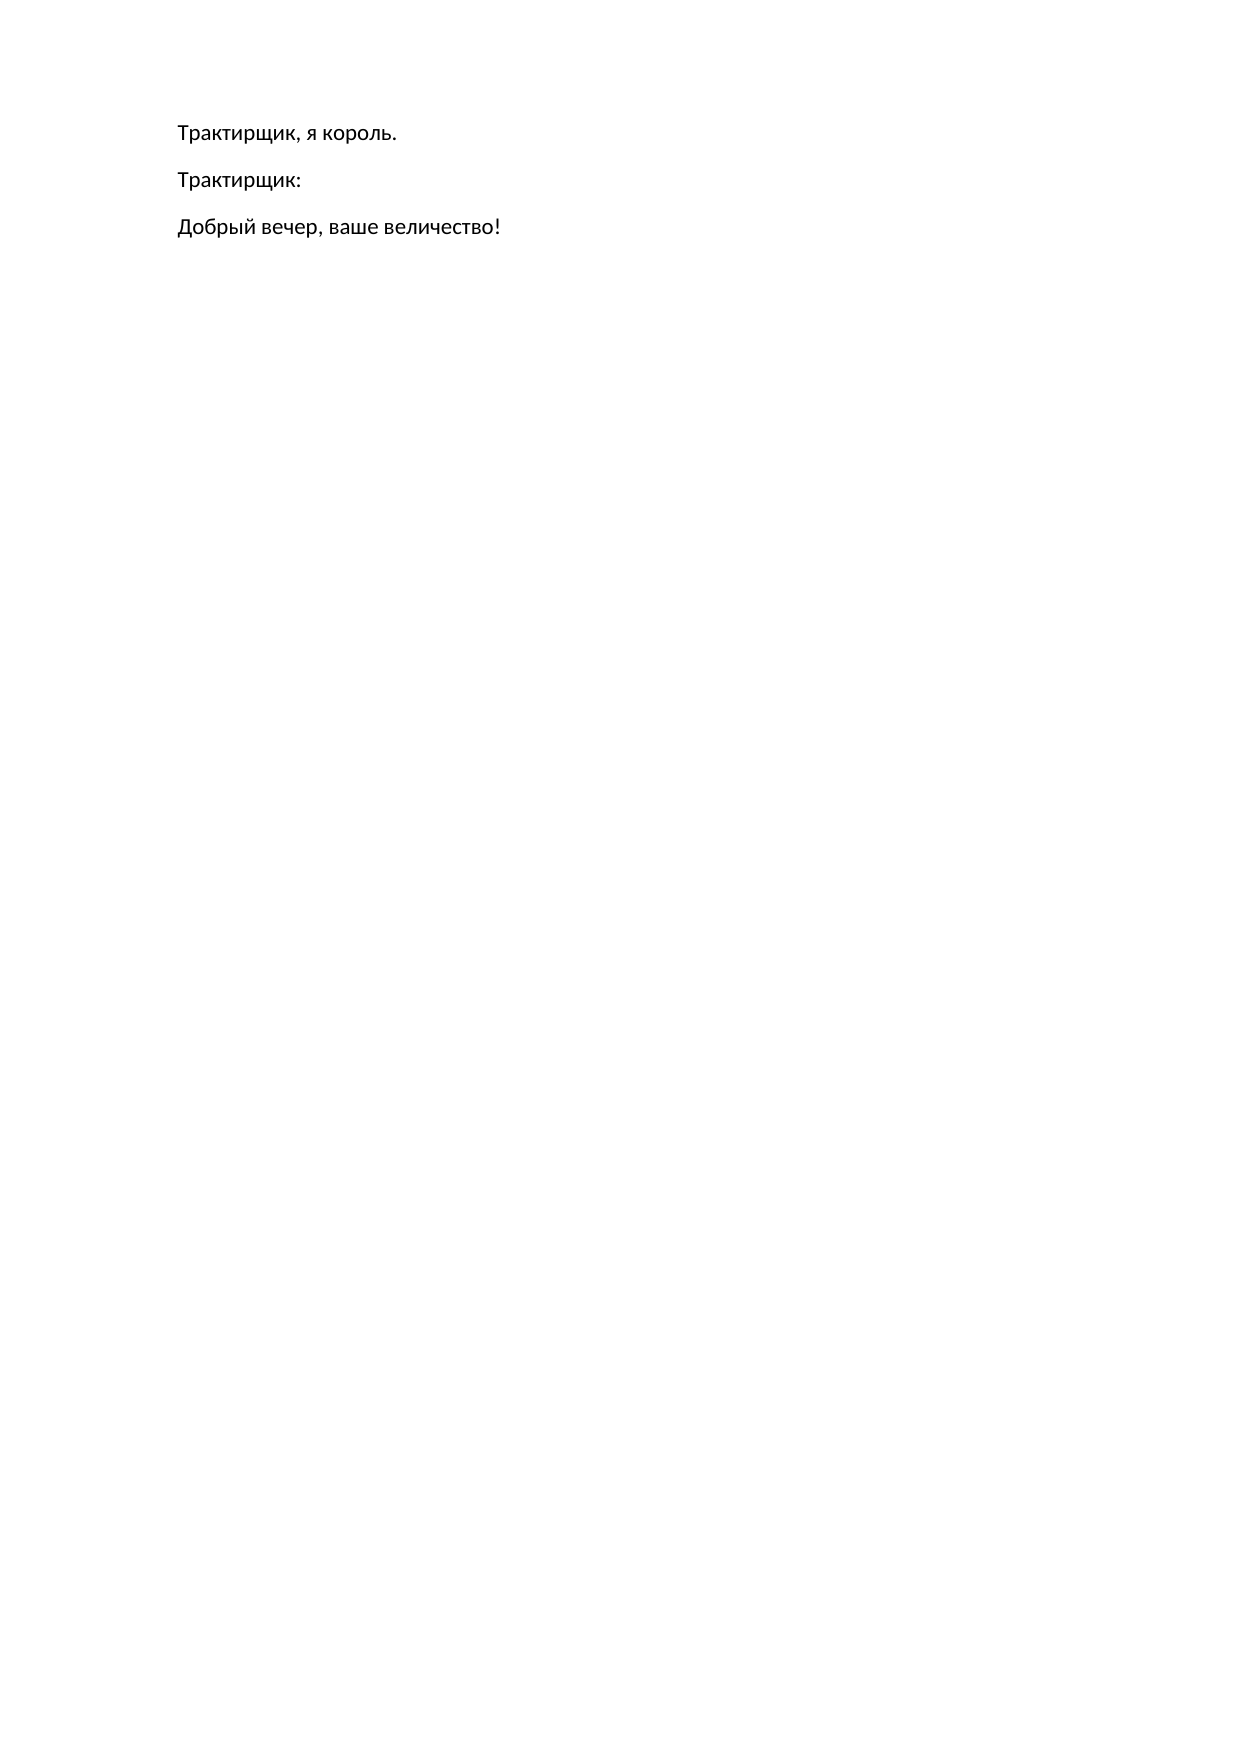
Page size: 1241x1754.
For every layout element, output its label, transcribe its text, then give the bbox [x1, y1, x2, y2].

text Добрый вечер, ваше величество! [177, 212, 1152, 240]
text Трактирщик: [177, 165, 1152, 193]
text Трактирщик, я король. [177, 118, 1152, 146]
